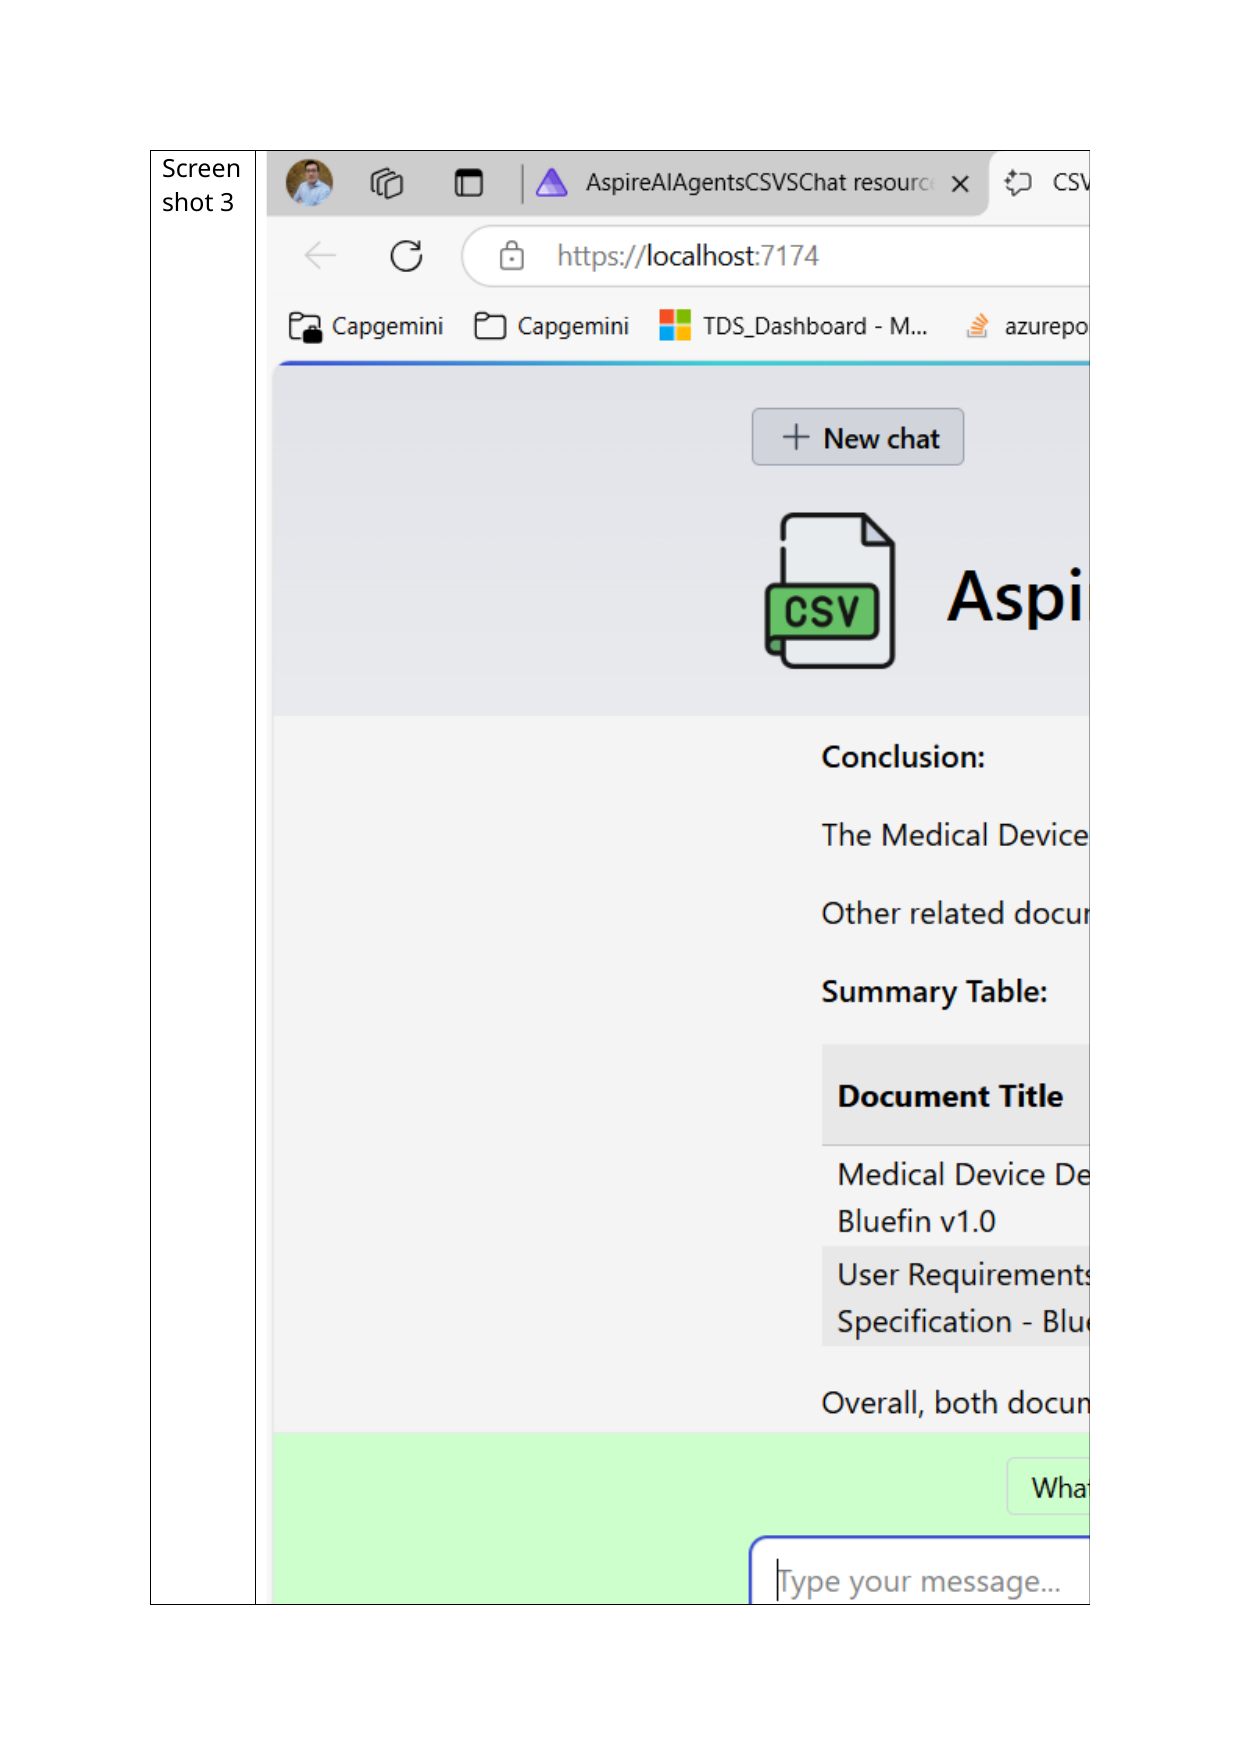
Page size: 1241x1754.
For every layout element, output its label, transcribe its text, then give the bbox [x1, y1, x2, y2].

table_cell [256, 151, 266, 1604]
table_cell Screenshot 3 [151, 151, 255, 1604]
picture [266, 151, 1090, 1604]
